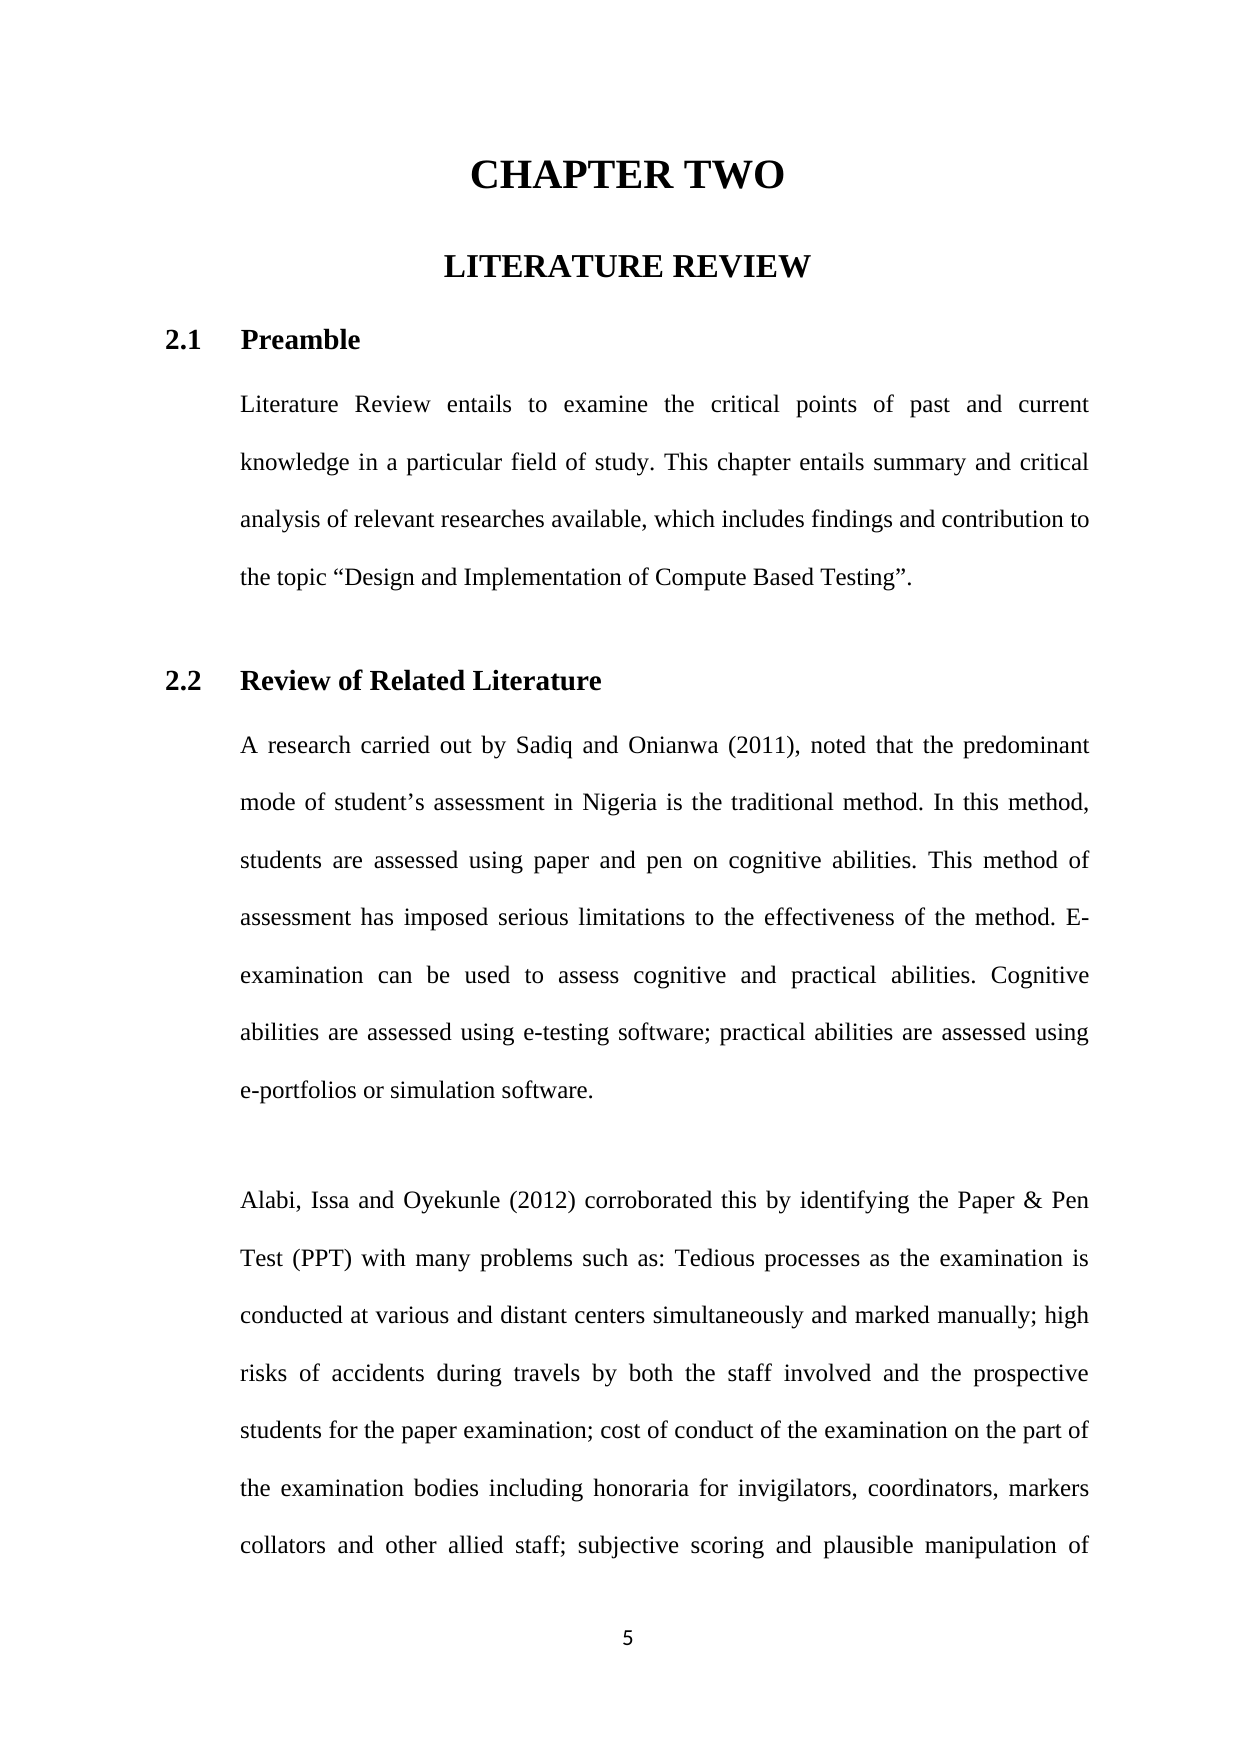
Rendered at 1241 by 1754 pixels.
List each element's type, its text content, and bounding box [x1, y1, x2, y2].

text A research carried out by Sadiq and Onianwa (2011), noted that the predominant mode of student’s assessment in Nigeria is the traditional method. In this method, students are assessed using paper and pen on cognitive abilities. This method of assessment has imposed serious limitations to the effectiveness of the method. E-examination can be used to assess cognitive and practical abilities. Cognitive abilities are assessed using e-testing software; practical abilities are assessed using e-portfolios or simulation software. [240, 730, 1090, 1103]
text LITERATURE REVIEW [165, 246, 1090, 284]
text 2.2 Review of Related Literature [165, 663, 1090, 696]
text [240, 1185, 1090, 1559]
text CHAPTER TWO [165, 150, 1090, 198]
list Preamble [165, 322, 1090, 356]
text Literature Review entails to examine the critical points of past and current knowledge in a particular field of study. This chapter entails summary and critical analysis of relevant researches available, which includes findings and contribution to the topic “Design and Implementation of Compute Based Testing”. [240, 389, 1090, 591]
